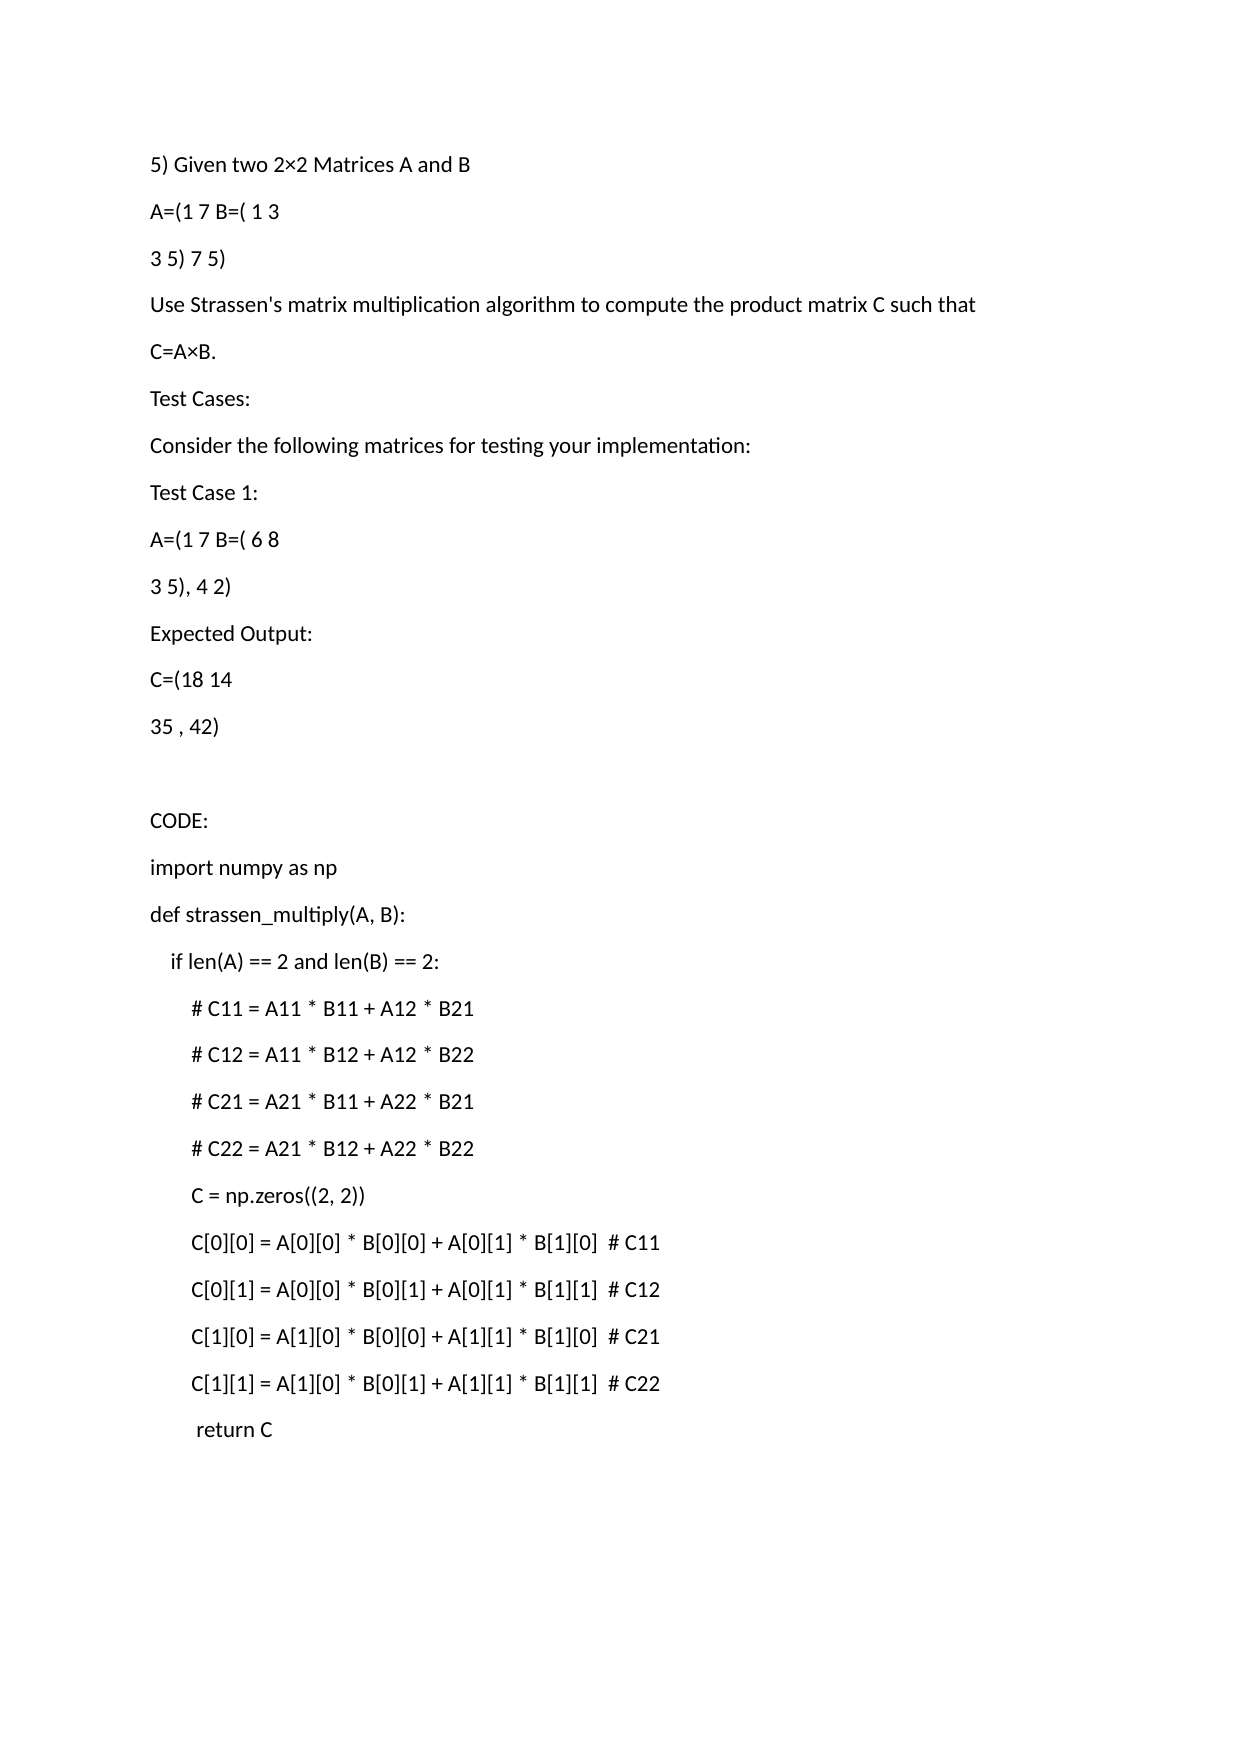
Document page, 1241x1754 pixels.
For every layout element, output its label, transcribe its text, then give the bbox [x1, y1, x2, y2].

text C=A×B. [150, 337, 1090, 366]
text Test Case 1: [150, 478, 1090, 506]
text # C21 = A21 * B11 + A22 * B21 [150, 1087, 1090, 1116]
text C[0][0] = A[0][0] * B[0][0] + A[0][1] * B[1][0] # C11 [150, 1228, 1090, 1256]
text A=(1 7 B=( 6 8 [150, 525, 1090, 553]
text def strassen_multiply(A, B): [150, 900, 1090, 928]
text Consider the following matrices for testing your implementation: [150, 431, 1090, 459]
text C[1][1] = A[1][0] * B[0][1] + A[1][1] * B[1][1] # C22 [150, 1369, 1090, 1397]
text # C12 = A11 * B12 + A12 * B22 [150, 1041, 1090, 1069]
text Expected Output: [150, 619, 1090, 647]
text 35 , 42) [150, 712, 1090, 741]
text import numpy as np [150, 853, 1090, 881]
text C=(18 14 [150, 666, 1090, 694]
text A=(1 7 B=( 1 3 [150, 197, 1090, 225]
text CODE: [150, 806, 1090, 834]
text C[1][0] = A[1][0] * B[0][0] + A[1][1] * B[1][0] # C21 [150, 1322, 1090, 1350]
text 3 5), 4 2) [150, 572, 1090, 600]
text Test Cases: [150, 384, 1090, 412]
text 3 5) 7 5) [150, 244, 1090, 272]
text C[0][1] = A[0][0] * B[0][1] + A[0][1] * B[1][1] # C12 [150, 1275, 1090, 1303]
text return C [150, 1416, 1090, 1444]
text 5) Given two 2×2 Matrices A and B [150, 150, 1090, 178]
text # C11 = A11 * B11 + A12 * B21 [150, 994, 1090, 1022]
text C = np.zeros((2, 2)) [150, 1181, 1090, 1209]
text if len(A) == 2 and len(B) == 2: [150, 947, 1090, 975]
text Use Strassen's matrix multiplication algorithm to compute the product matrix C such that [150, 291, 1090, 319]
text # C22 = A21 * B12 + A22 * B22 [150, 1134, 1090, 1162]
